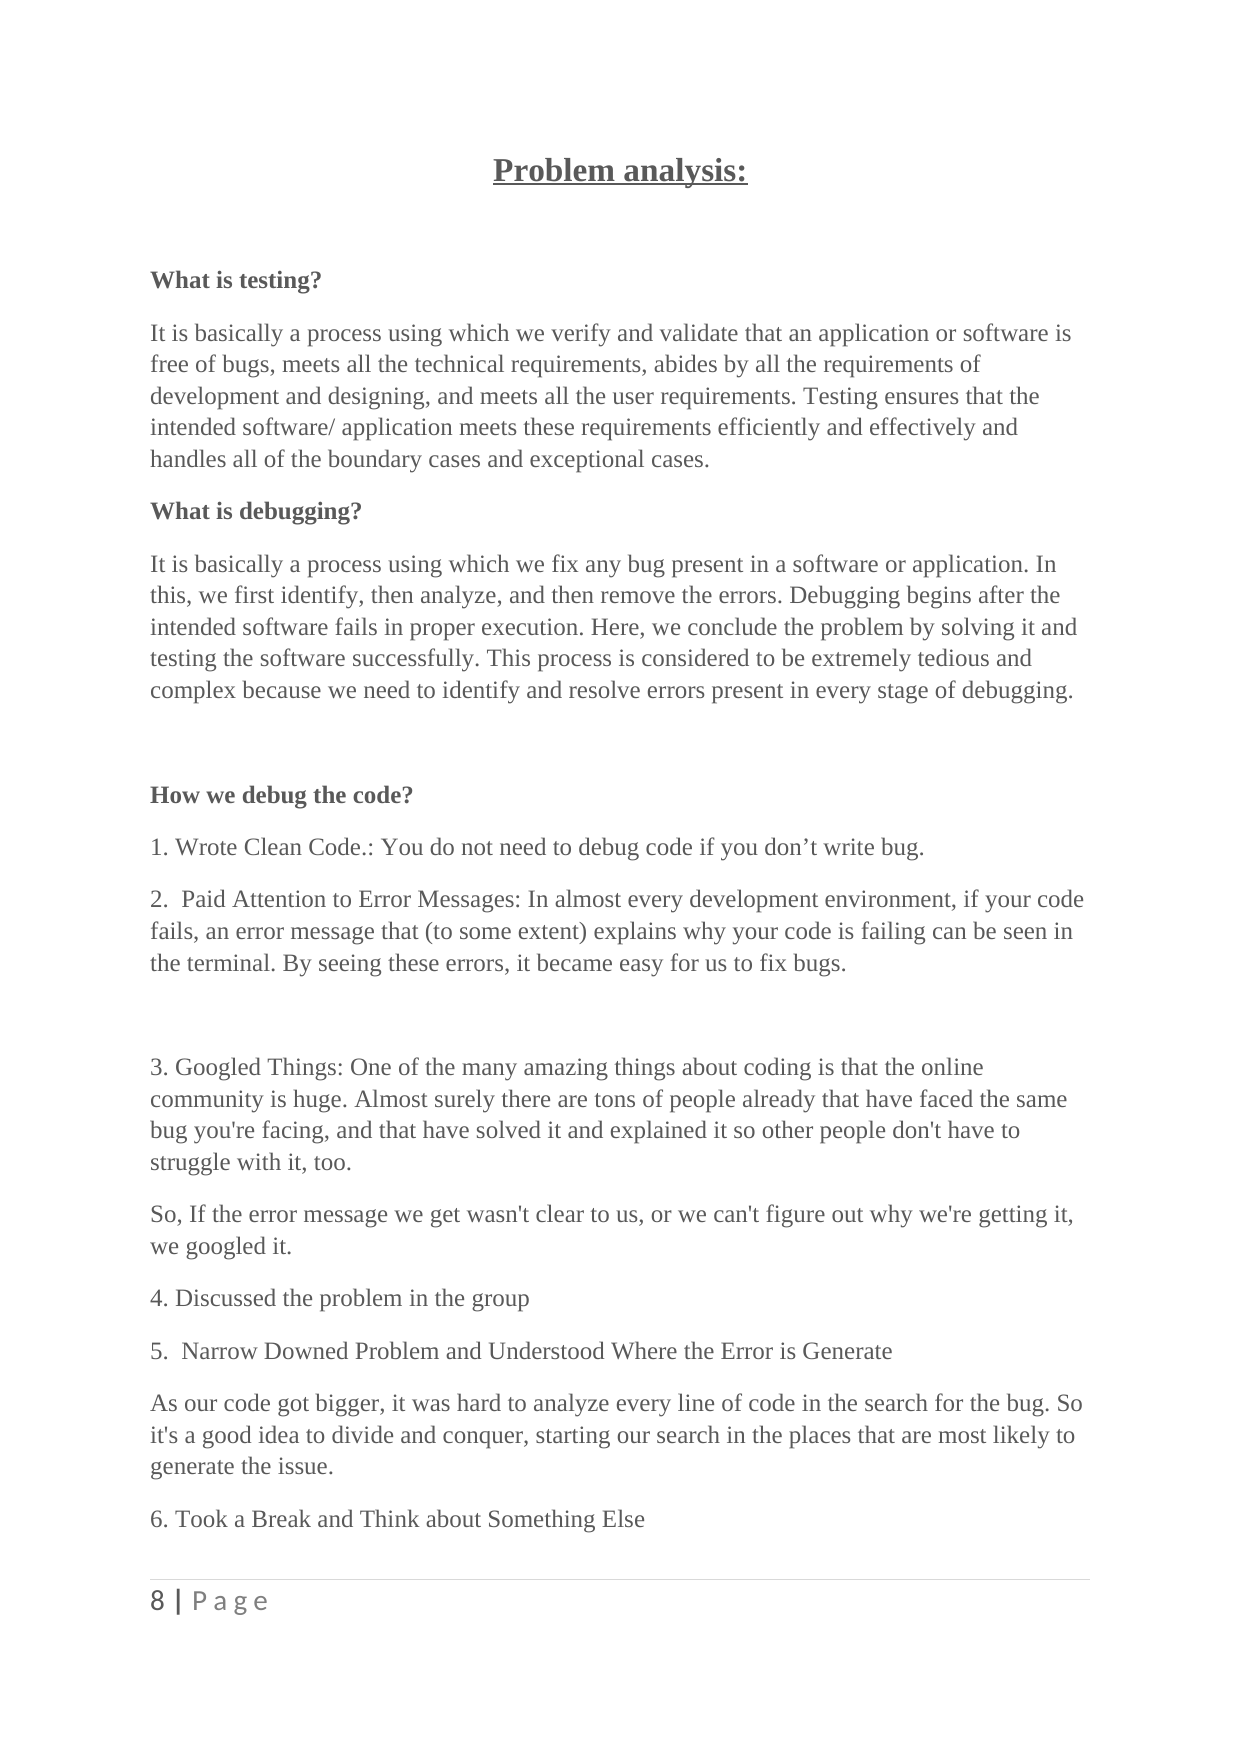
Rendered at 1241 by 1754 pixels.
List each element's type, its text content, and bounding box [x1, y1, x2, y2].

text 6. Took a Break and Think about Something Else [150, 1504, 1090, 1533]
text It is basically a process using which we verify and validate that an application or software is free of bugs, meets all the technical requirements, abides by all the requirements of development and designing, and meets all the user requirements. Testing ensures that the intended software/ application meets these requirements efficiently and effectively and handles all of the boundary cases and exceptional cases. [150, 318, 1090, 473]
text Problem analysis: [150, 150, 1090, 188]
text What is testing? [150, 265, 1090, 294]
text What is debugging? [150, 496, 1090, 525]
text 1. Wrote Clean Code.: You do not need to debug code if you don’t write bug. [150, 832, 1090, 861]
text How we debug the code? [150, 780, 1090, 808]
text 5. Narrow Downed Problem and Understood Where the Error is Generate [150, 1336, 1090, 1365]
text 4. Discussed the problem in the group [150, 1283, 1090, 1312]
text 2. Paid Attention to Error Messages: In almost every development environment, if your code fails, an error message that (to some extent) explains why your code is failing can be seen in the terminal. By seeing these errors, it became easy for us to fix bugs. [150, 884, 1090, 976]
text So, If the error message we get wasn't clear to us, or we can't figure out why we're getting it, we googled it. [150, 1199, 1090, 1260]
text As our code got bigger, it was hard to analyze every line of code in the search for the bug. So it's a good idea to divide and conquer, starting our search in the places that are most likely to generate the issue. [150, 1388, 1090, 1480]
text 3. Googled Things: One of the many amazing things about coding is that the online community is huge. Almost surely there are tons of people already that have faced the same bug you're facing, and that have solved it and explained it so other people don't have to struggle with it, too. [150, 1052, 1090, 1176]
text It is basically a process using which we fix any bug present in a software or application. In this, we first identify, then analyze, and then remove the errors. Debugging begins after the intended software fails in proper execution. Here, we conclude the problem by solving it and testing the software successfully. This process is considered to be extremely tedious and complex because we need to identify and resolve errors present in every stage of debugging. [150, 549, 1090, 704]
